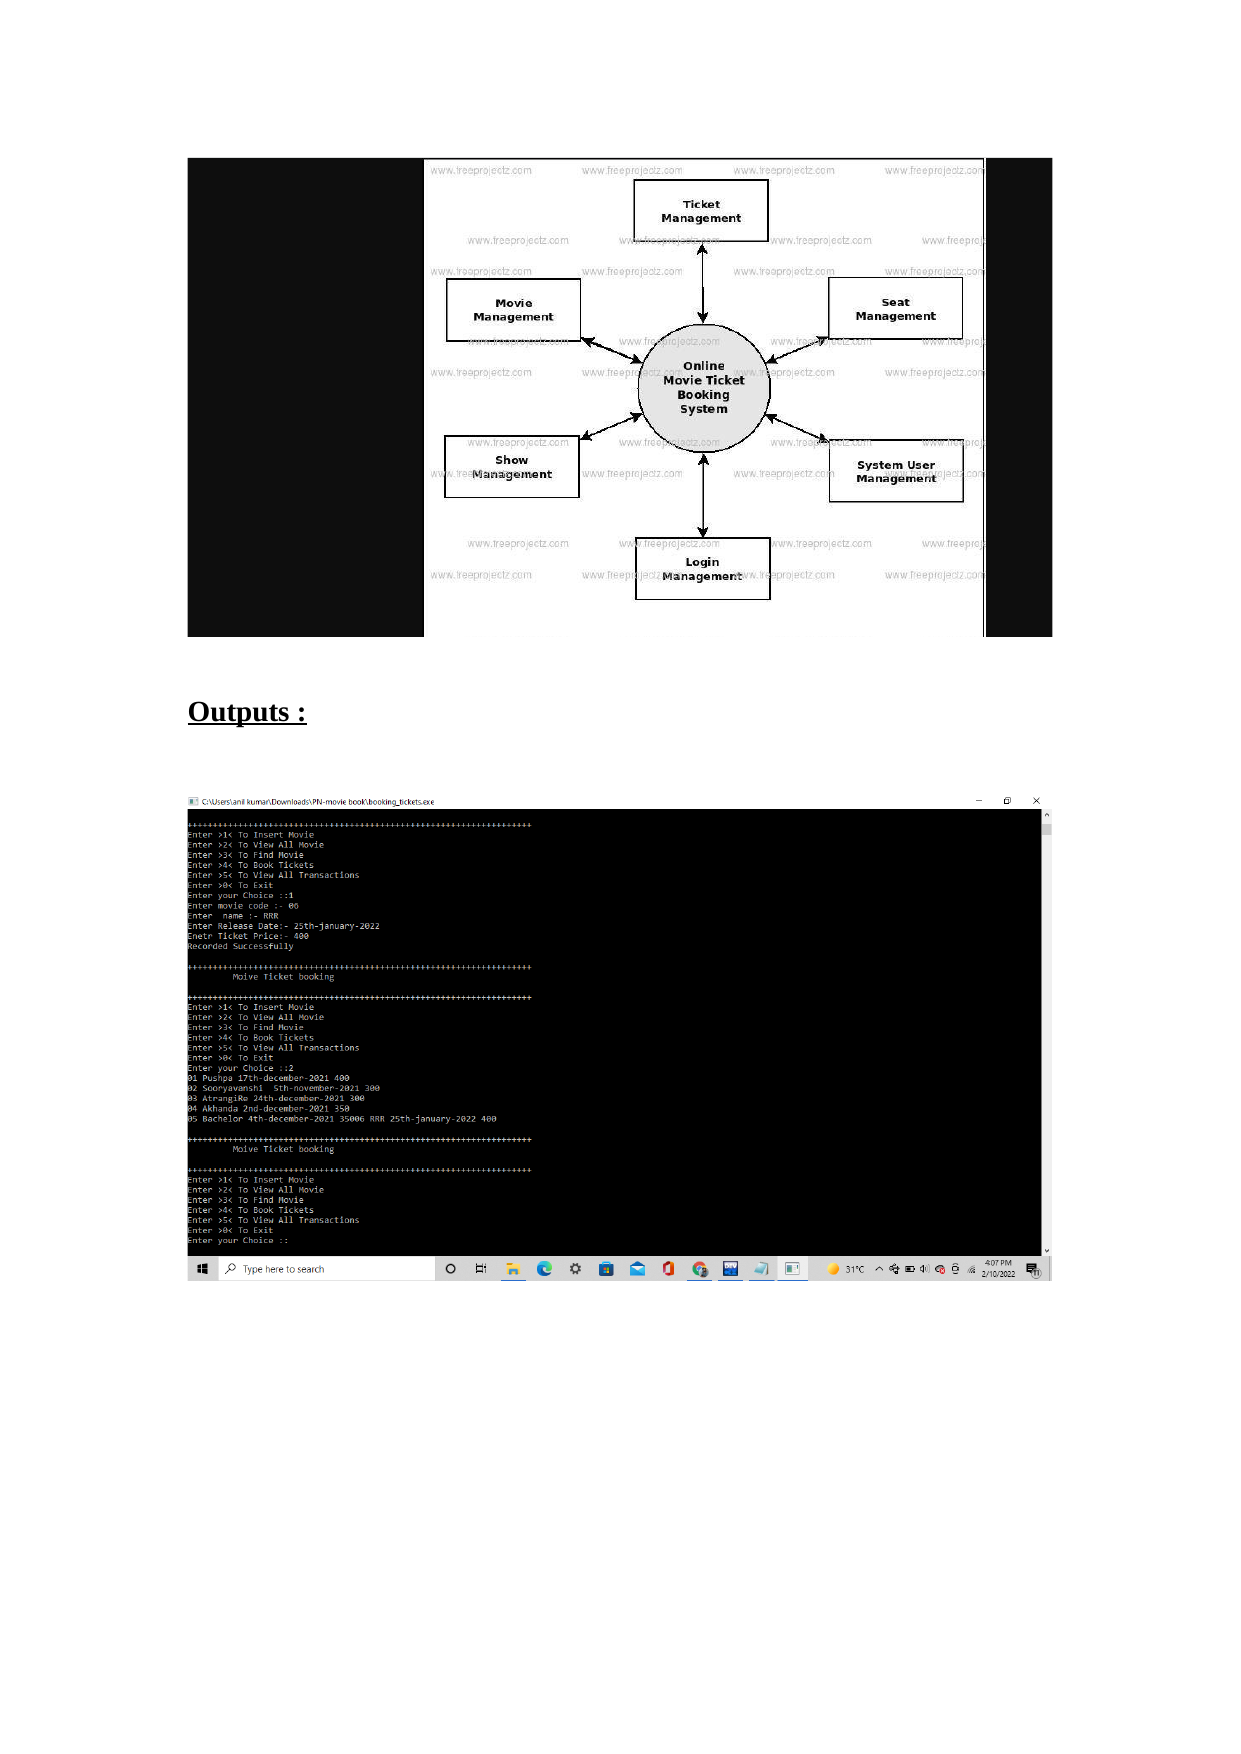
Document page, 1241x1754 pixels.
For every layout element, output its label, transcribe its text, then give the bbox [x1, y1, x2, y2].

text Outputs : [187, 694, 1053, 728]
picture [187, 150, 1053, 637]
picture [187, 795, 1052, 1281]
